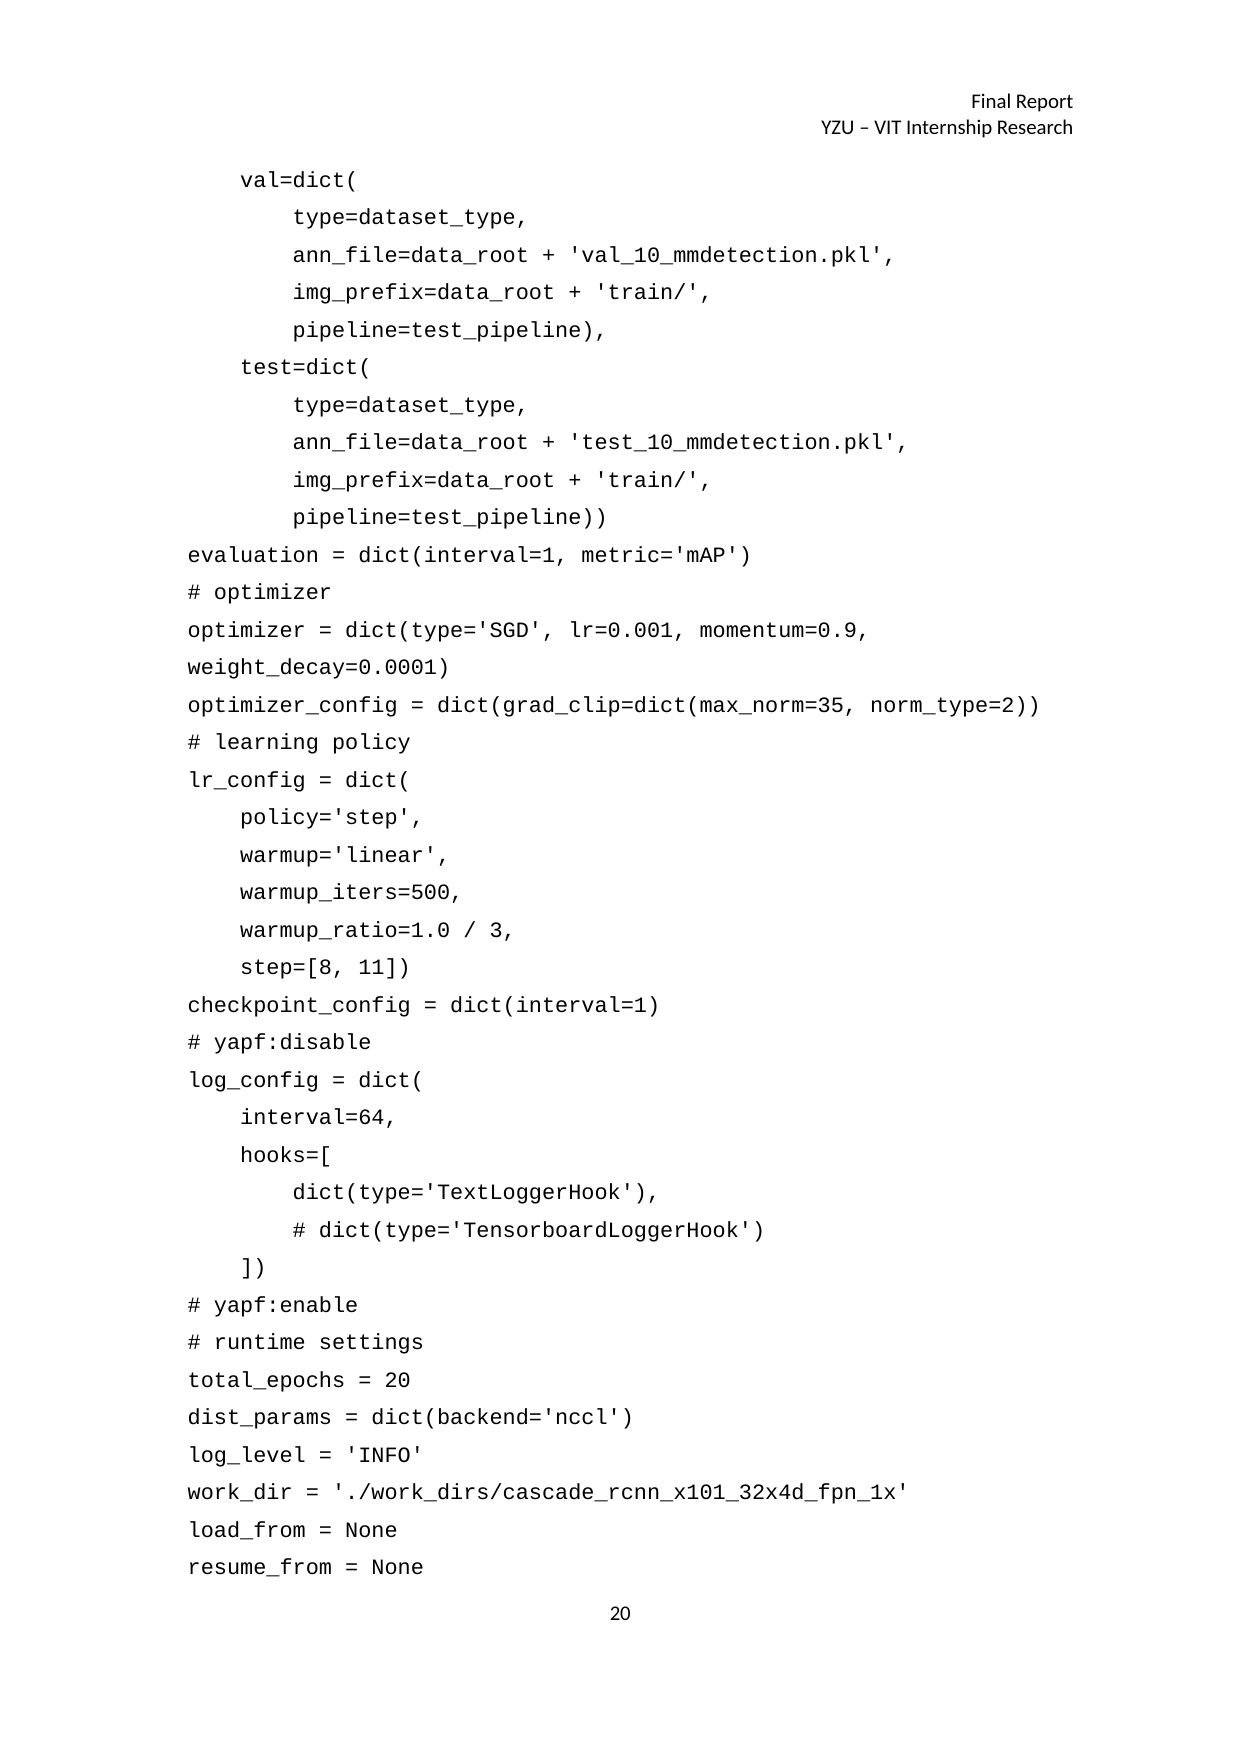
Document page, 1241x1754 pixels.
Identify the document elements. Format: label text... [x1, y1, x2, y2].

text step=[8, 11]) [187, 950, 1053, 987]
text evaluation = dict(interval=1, metric='mAP') [187, 537, 1053, 575]
text load_from = None [187, 1512, 1053, 1550]
text policy='step', [187, 800, 1053, 837]
text pipeline=test_pipeline), [187, 312, 1053, 350]
text type=dataset_type, [187, 200, 1053, 237]
text # yapf:disable [187, 1025, 1053, 1062]
text ann_file=data_root + 'test_10_mmdetection.pkl', [187, 425, 1053, 462]
text checkpoint_config = dict(interval=1) [187, 987, 1053, 1025]
text optimizer = dict(type='SGD', lr=0.001, momentum=0.9, weight_decay=0.0001) [187, 612, 1053, 687]
text optimizer_config = dict(grad_clip=dict(max_norm=35, norm_type=2)) [187, 687, 1053, 725]
text type=dataset_type, [187, 387, 1053, 425]
text img_prefix=data_root + 'train/', [187, 462, 1053, 500]
text ]) [187, 1250, 1053, 1287]
text # yapf:enable [187, 1287, 1053, 1325]
text warmup='linear', [187, 837, 1053, 875]
text interval=64, [187, 1100, 1053, 1137]
text dist_params = dict(backend='nccl') [187, 1400, 1053, 1437]
text # dict(type='TensorboardLoggerHook') [187, 1212, 1053, 1250]
text test=dict( [187, 350, 1053, 387]
text warmup_ratio=1.0 / 3, [187, 912, 1053, 950]
text log_level = 'INFO' [187, 1437, 1053, 1475]
text dict(type='TextLoggerHook'), [187, 1175, 1053, 1212]
text log_config = dict( [187, 1062, 1053, 1100]
text # learning policy [187, 725, 1053, 762]
text img_prefix=data_root + 'train/', [187, 275, 1053, 312]
text ann_file=data_root + 'val_10_mmdetection.pkl', [187, 237, 1053, 275]
text pipeline=test_pipeline)) [187, 500, 1053, 537]
text resume_from = None [187, 1550, 1053, 1587]
text lr_config = dict( [187, 762, 1053, 800]
text warmup_iters=500, [187, 875, 1053, 912]
text work_dir = './work_dirs/cascade_rcnn_x101_32x4d_fpn_1x' [187, 1475, 1053, 1512]
text total_epochs = 20 [187, 1362, 1053, 1400]
text val=dict( [187, 162, 1053, 200]
text hooks=[ [187, 1137, 1053, 1175]
text # runtime settings [187, 1325, 1053, 1362]
text # optimizer [187, 575, 1053, 612]
